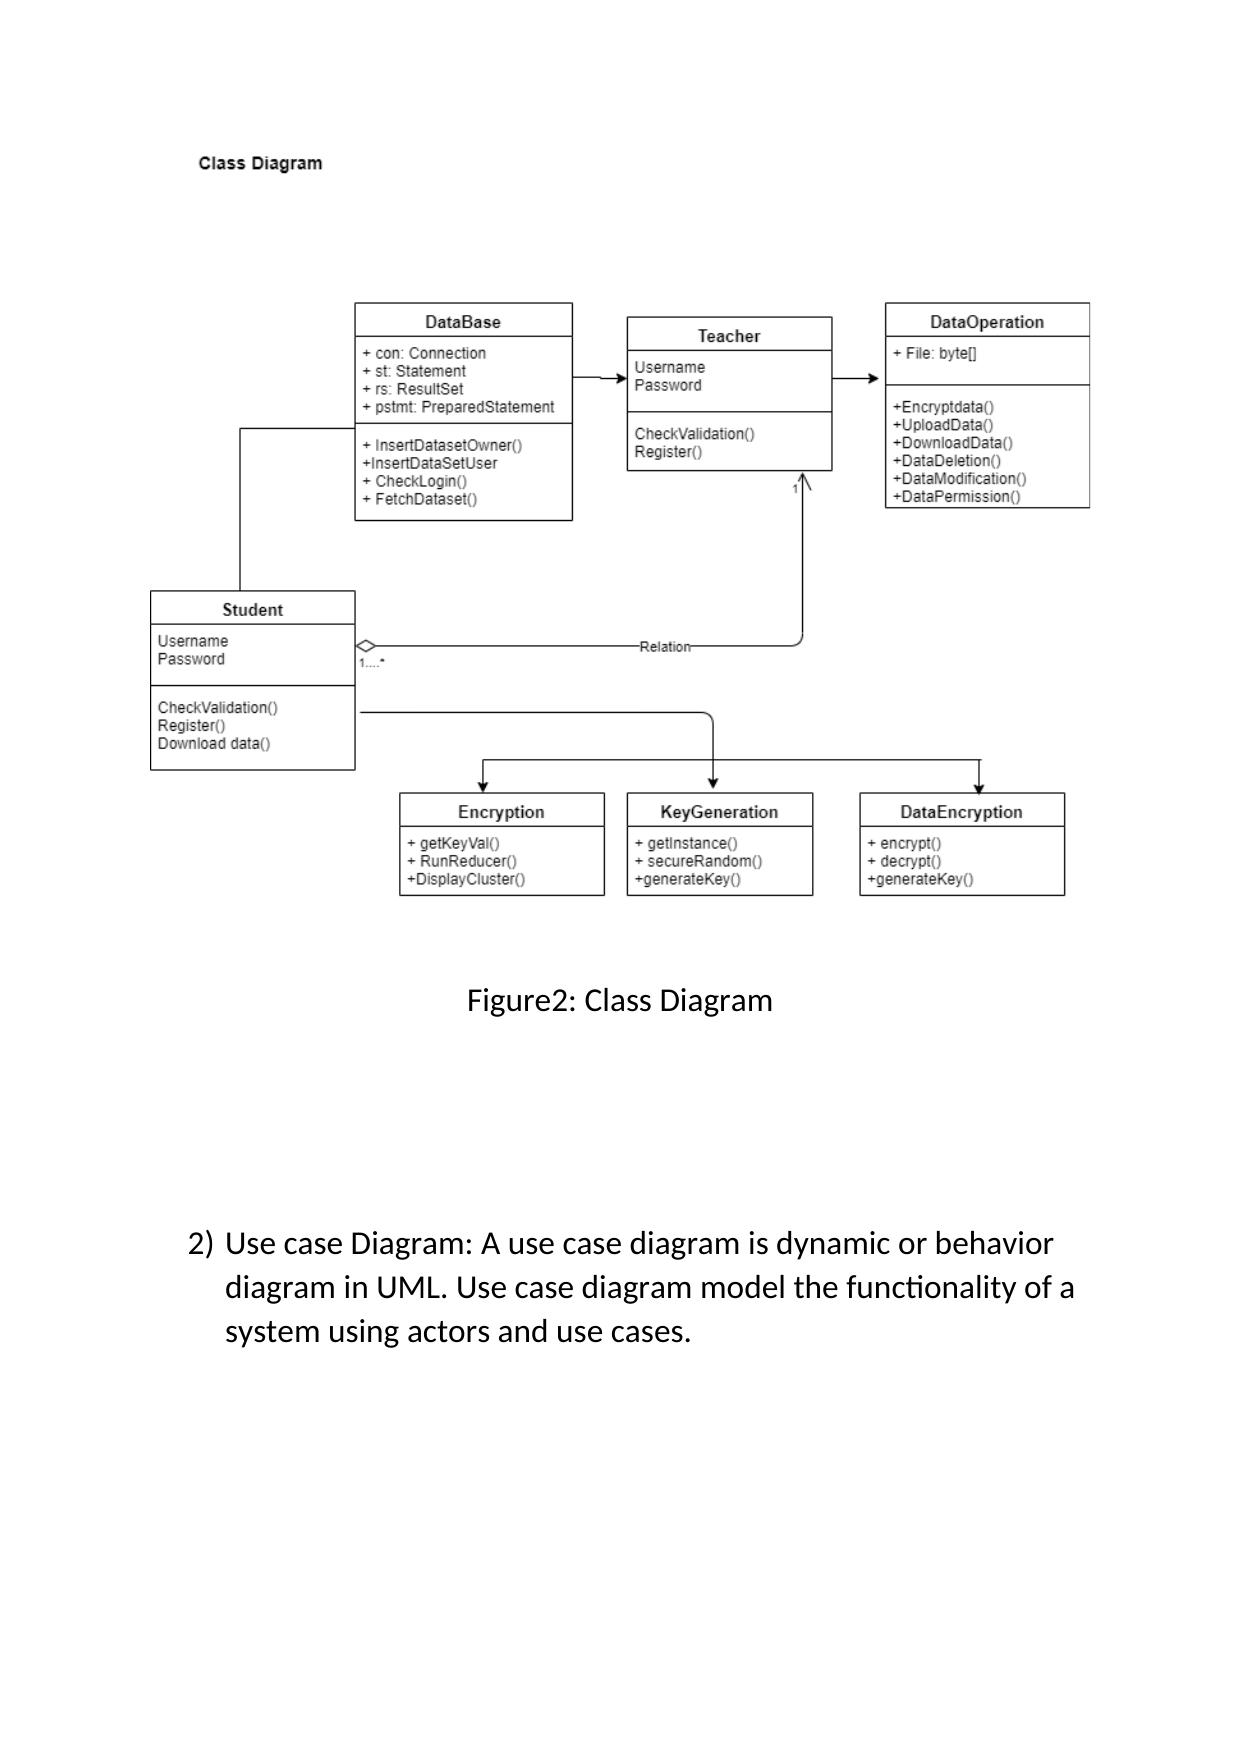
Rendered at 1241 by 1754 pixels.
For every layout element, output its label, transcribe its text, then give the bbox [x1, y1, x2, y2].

picture [150, 150, 1091, 900]
text Figure2: Class Diagram [150, 979, 1090, 1020]
list Use case Diagram: A use case diagram is dynamic or behavior diagram in UML. Use case diagram model the functionality of a system using actors and use cases. [187, 1222, 1090, 1351]
